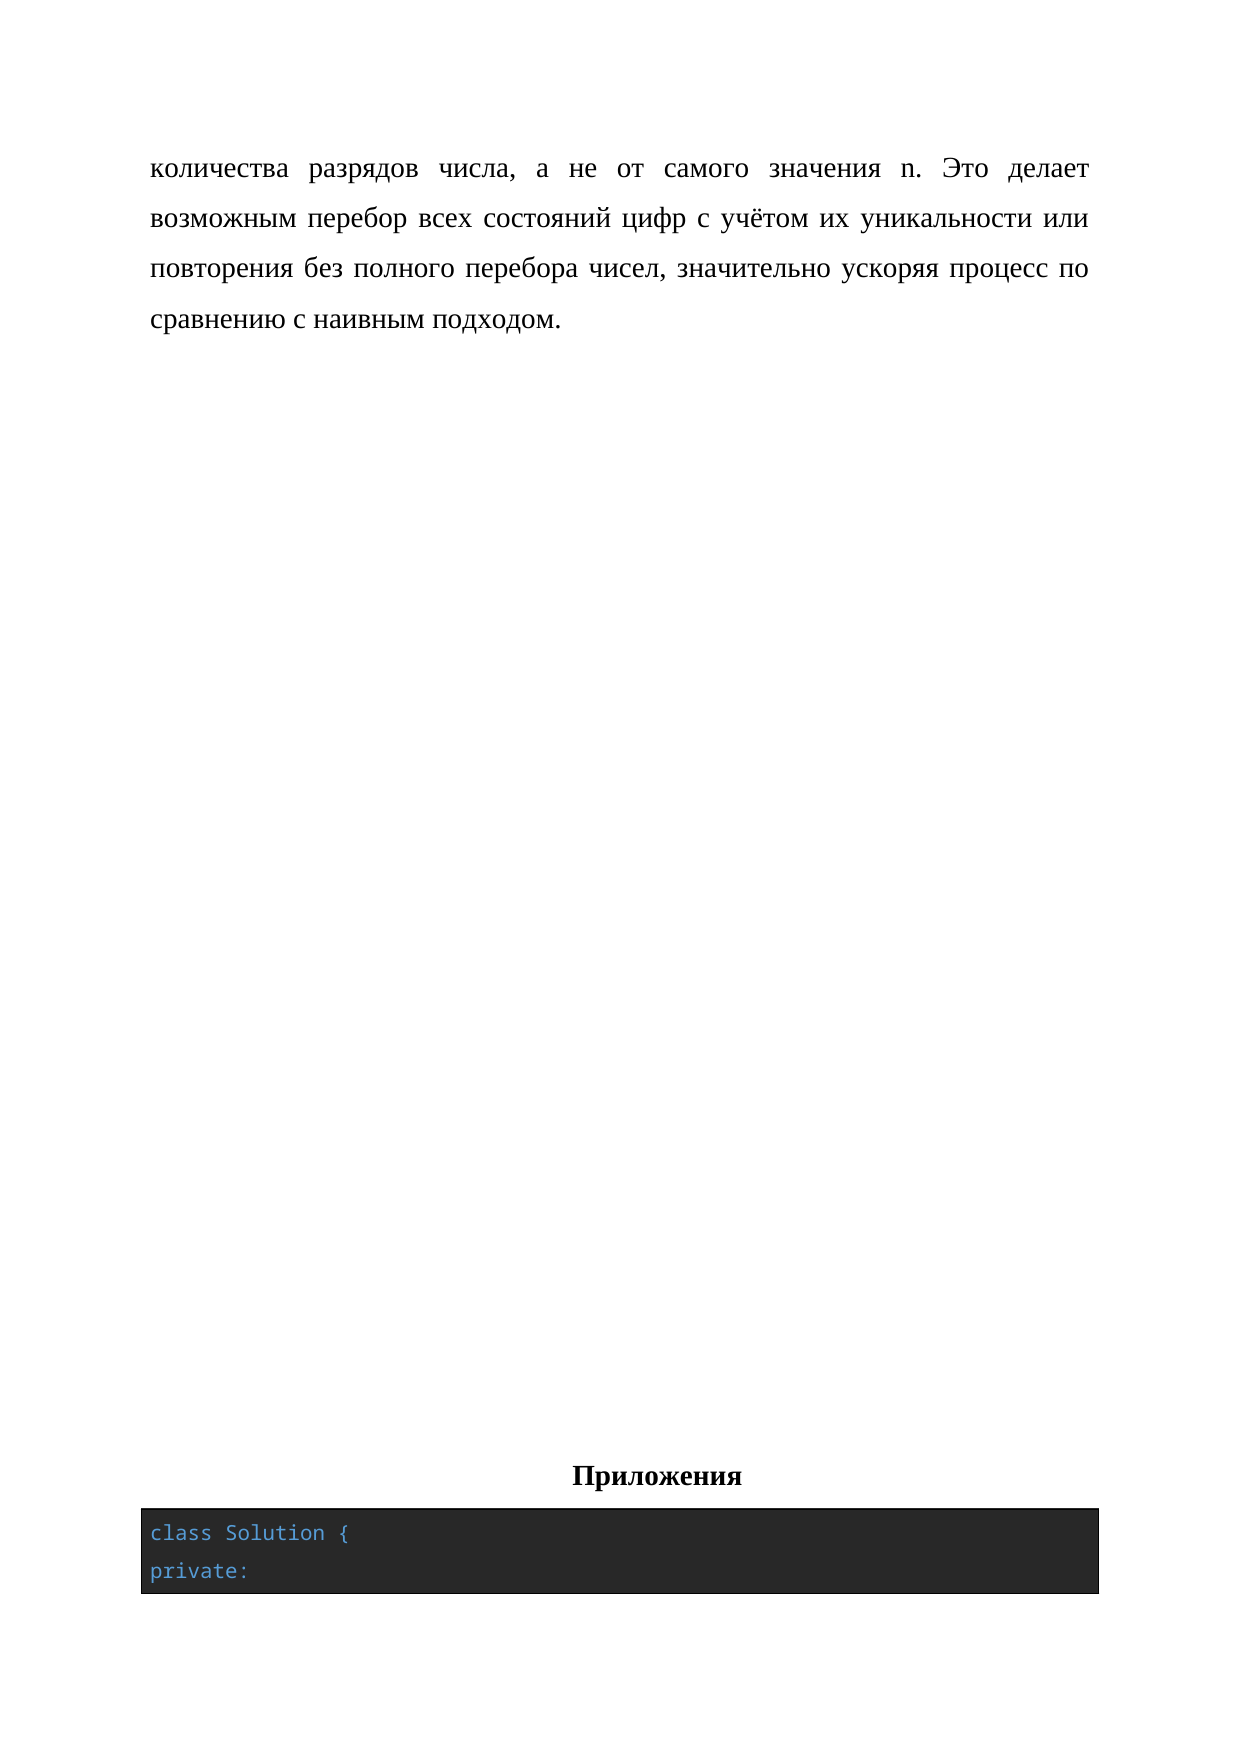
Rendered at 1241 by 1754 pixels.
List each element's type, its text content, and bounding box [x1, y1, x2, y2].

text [150, 150, 1090, 334]
text private: [142, 1547, 1098, 1593]
text Приложения [150, 1458, 1090, 1492]
text class Solution { [142, 1510, 1098, 1546]
